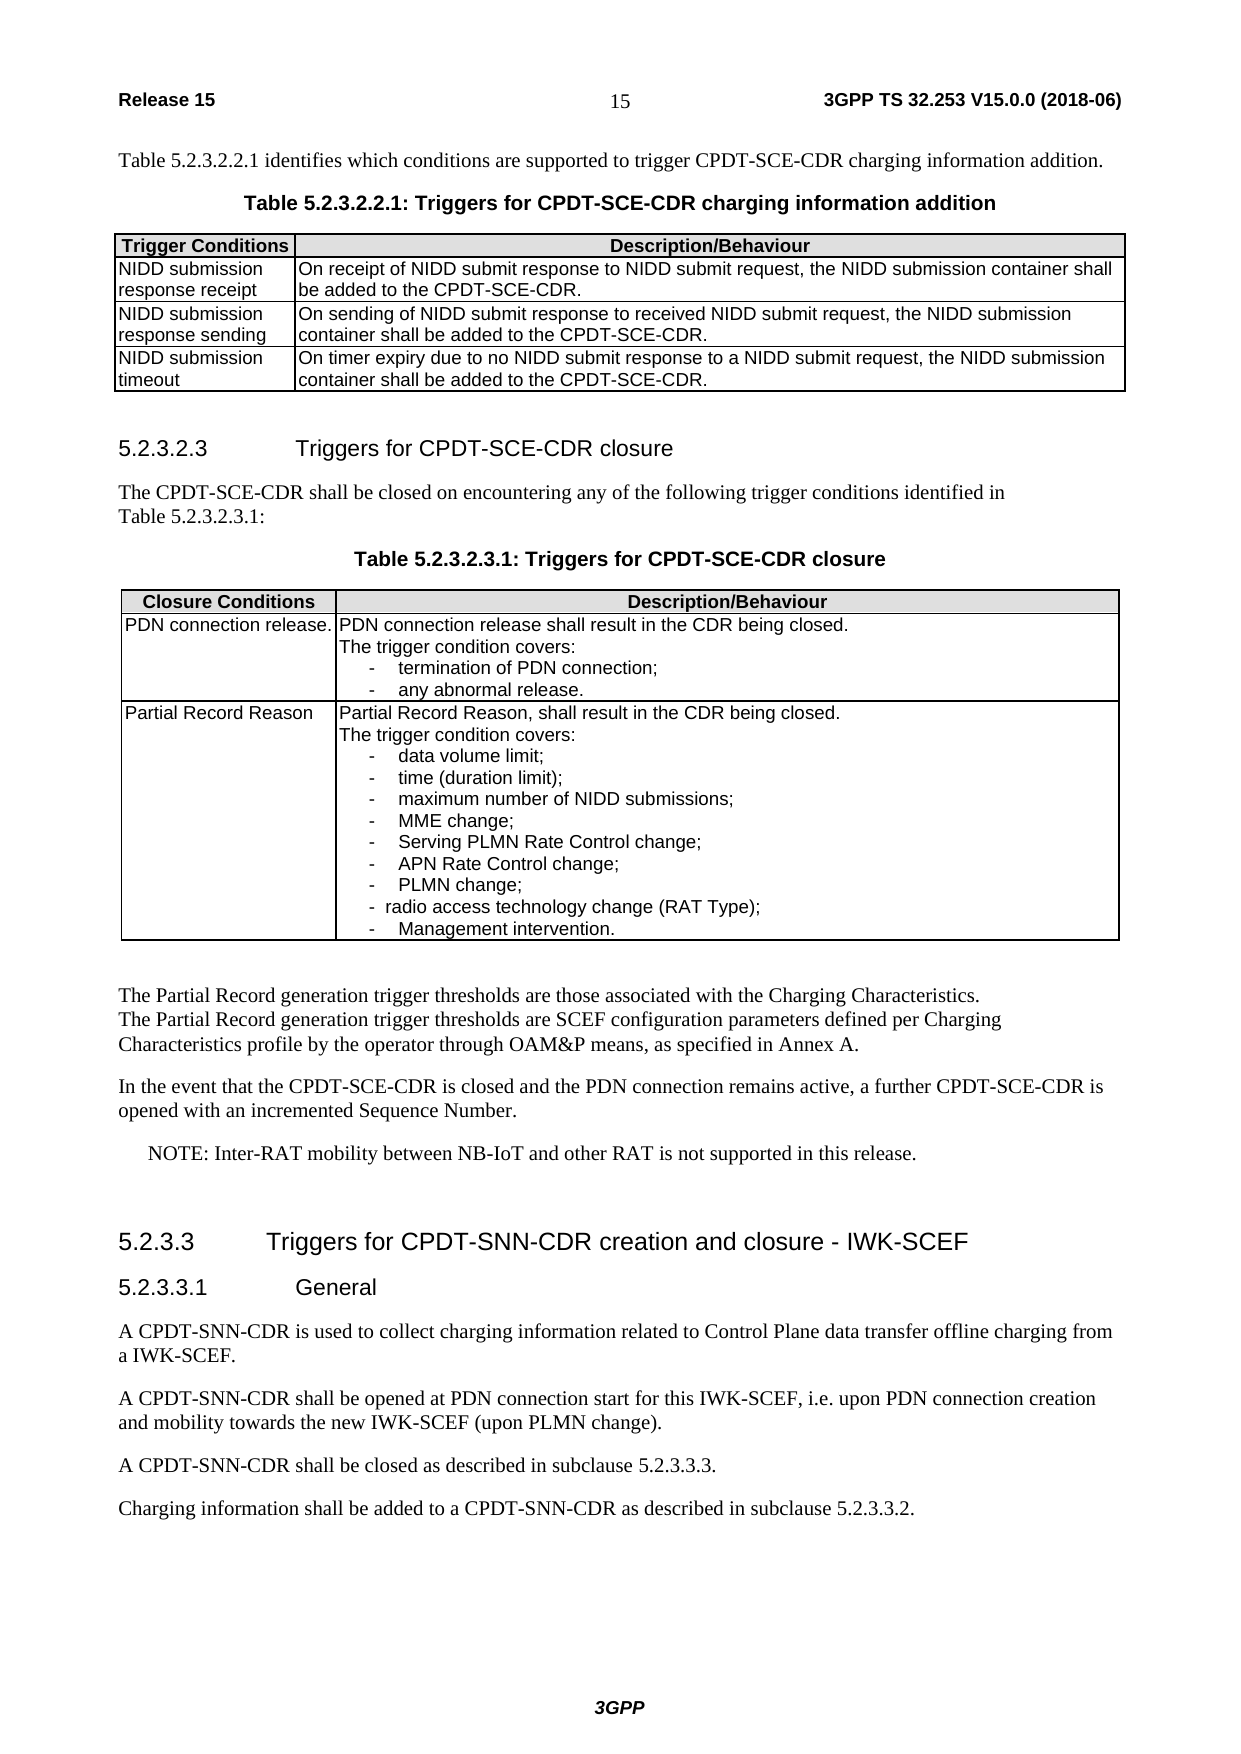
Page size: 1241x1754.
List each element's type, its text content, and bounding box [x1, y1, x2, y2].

table_cell On timer expiry due to no NIDD submit response to a NIDD submit request, the NIDD submission container shall be added to the CPDT-SCE-CDR. [296, 347, 1124, 390]
table_cell On receipt of NIDD submit response to NIDD submit request, the NIDD submission container shall be added to the CPDT-SCE-CDR. [296, 258, 1124, 301]
text The CPDT-SCE-CDR shall be closed on encountering any of the following trigger conditions identified in Table 5.2.3.2.3.1: [118, 480, 1122, 528]
list The Partial Record generation trigger thresholds are those associated with the Charging Characteristics. The Partial Record generation trigger thresholds are SCEF configuration parameters defined per Charging Characteristics profile by the operator through OAM&P means, as specified in Annex A. [118, 983, 1122, 1056]
table_cell NIDD submission response receipt [116, 258, 294, 301]
subtitle 5.2.3.3.1 General [118, 1274, 1122, 1301]
text Table 5.2.3.2.3.1: Triggers for CPDT-SCE-CDR closure [118, 547, 1122, 571]
subtitle 5.2.3.2.3 Triggers for CPDT-SCE-CDR closure [118, 434, 1122, 461]
table_cell Partial Record Reason, shall result in the CDR being closed. The trigger condition covers: - data volume limit; - time (duration limit); - maximum number of NIDD submissions; - MME change; - Serving PLMN Rate Control change; - APN Rate Control change; - PLMN change; - radio access technology change (RAT Type); - Management intervention. [337, 702, 1118, 939]
text Charging information shall be added to a CPDT-SNN-CDR as described in subclause 5.2.3.3.2. [118, 1496, 1122, 1520]
text NOTE: Inter-RAT mobility between NB-IoT and other RAT is not supported in this release. [148, 1141, 1122, 1165]
subtitle 5.2.3.3 Triggers for CPDT-SNN-CDR creation and closure - IWK-SCEF [118, 1227, 1122, 1256]
text A CPDT-SNN-CDR shall be opened at PDN connection start for this IWK-SCEF, i.e. upon PDN connection creation and mobility towards the new IWK-SCEF (upon PLMN change). [118, 1386, 1122, 1434]
text A CPDT-SNN-CDR shall be closed as described in subclause 5.2.3.3.3. [118, 1453, 1122, 1477]
table_cell NIDD submission timeout [116, 347, 294, 390]
text Table 5.2.3.2.2.1: Triggers for CPDT-SCE-CDR charging information addition [118, 190, 1122, 214]
table_cell NIDD submission response sending [116, 302, 294, 346]
table_header Description/Behaviour [296, 235, 1124, 256]
text In the event that the CPDT-SCE-CDR is closed and the PDN connection remains active, a further CPDT-SCE-CDR is opened with an incremented Sequence Number. [118, 1074, 1122, 1122]
table_cell On sending of NIDD submit response to received NIDD submit request, the NIDD submission container shall be added to the CPDT-SCE-CDR. [296, 302, 1124, 346]
table_header Description/Behaviour [337, 591, 1118, 612]
table_header Trigger Conditions [116, 235, 294, 256]
table_cell PDN connection release. [122, 614, 335, 700]
table_cell Partial Record Reason [122, 702, 335, 939]
text A CPDT-SNN-CDR is used to collect charging information related to Control Plane data transfer offline charging from a IWK-SCEF. [118, 1319, 1122, 1367]
table_cell PDN connection release shall result in the CDR being closed. The trigger condition covers: - termination of PDN connection; - any abnormal release. [337, 614, 1118, 700]
table_header Closure Conditions [122, 591, 335, 612]
text Table 5.2.3.2.2.1 identifies which conditions are supported to trigger CPDT-SCE-CDR charging information addition. [118, 147, 1122, 172]
